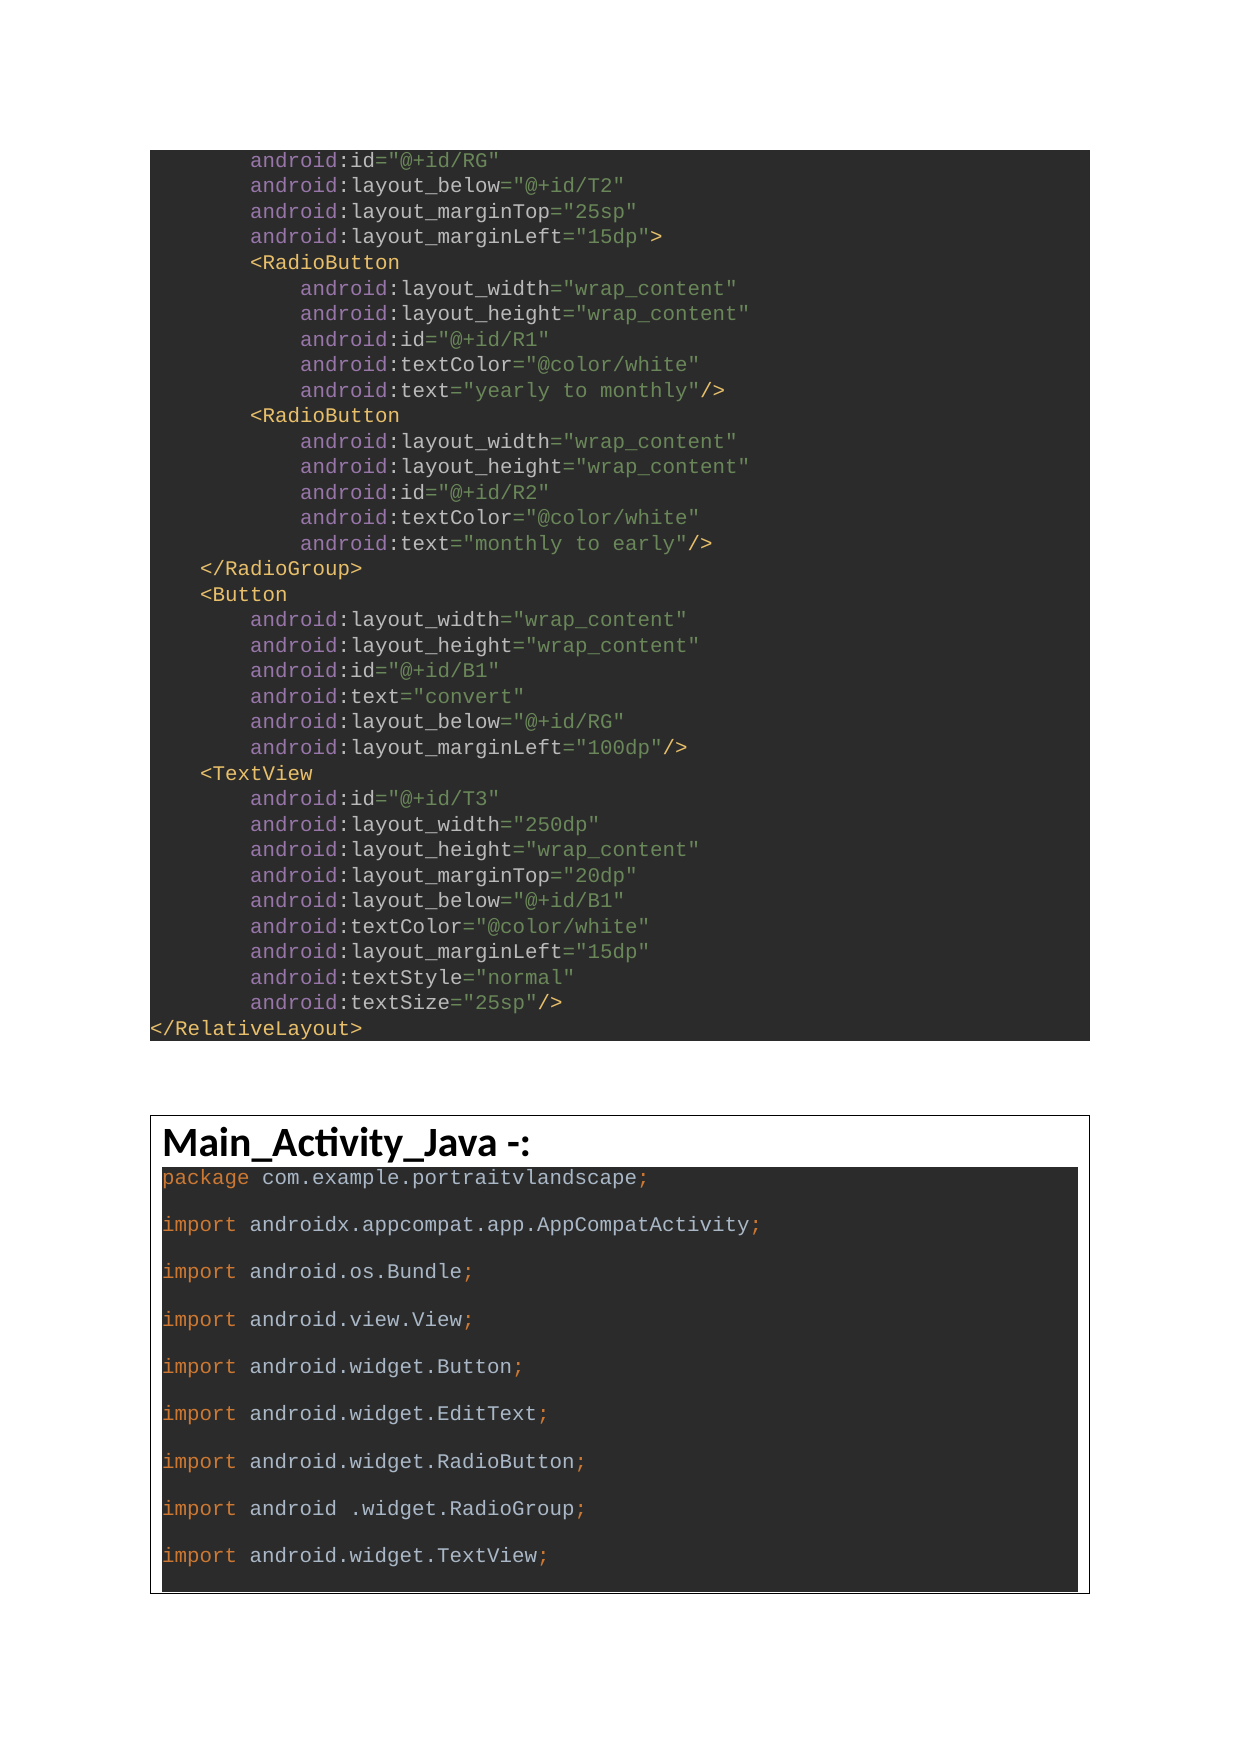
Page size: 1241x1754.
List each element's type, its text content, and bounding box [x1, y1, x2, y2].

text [150, 150, 1090, 1041]
